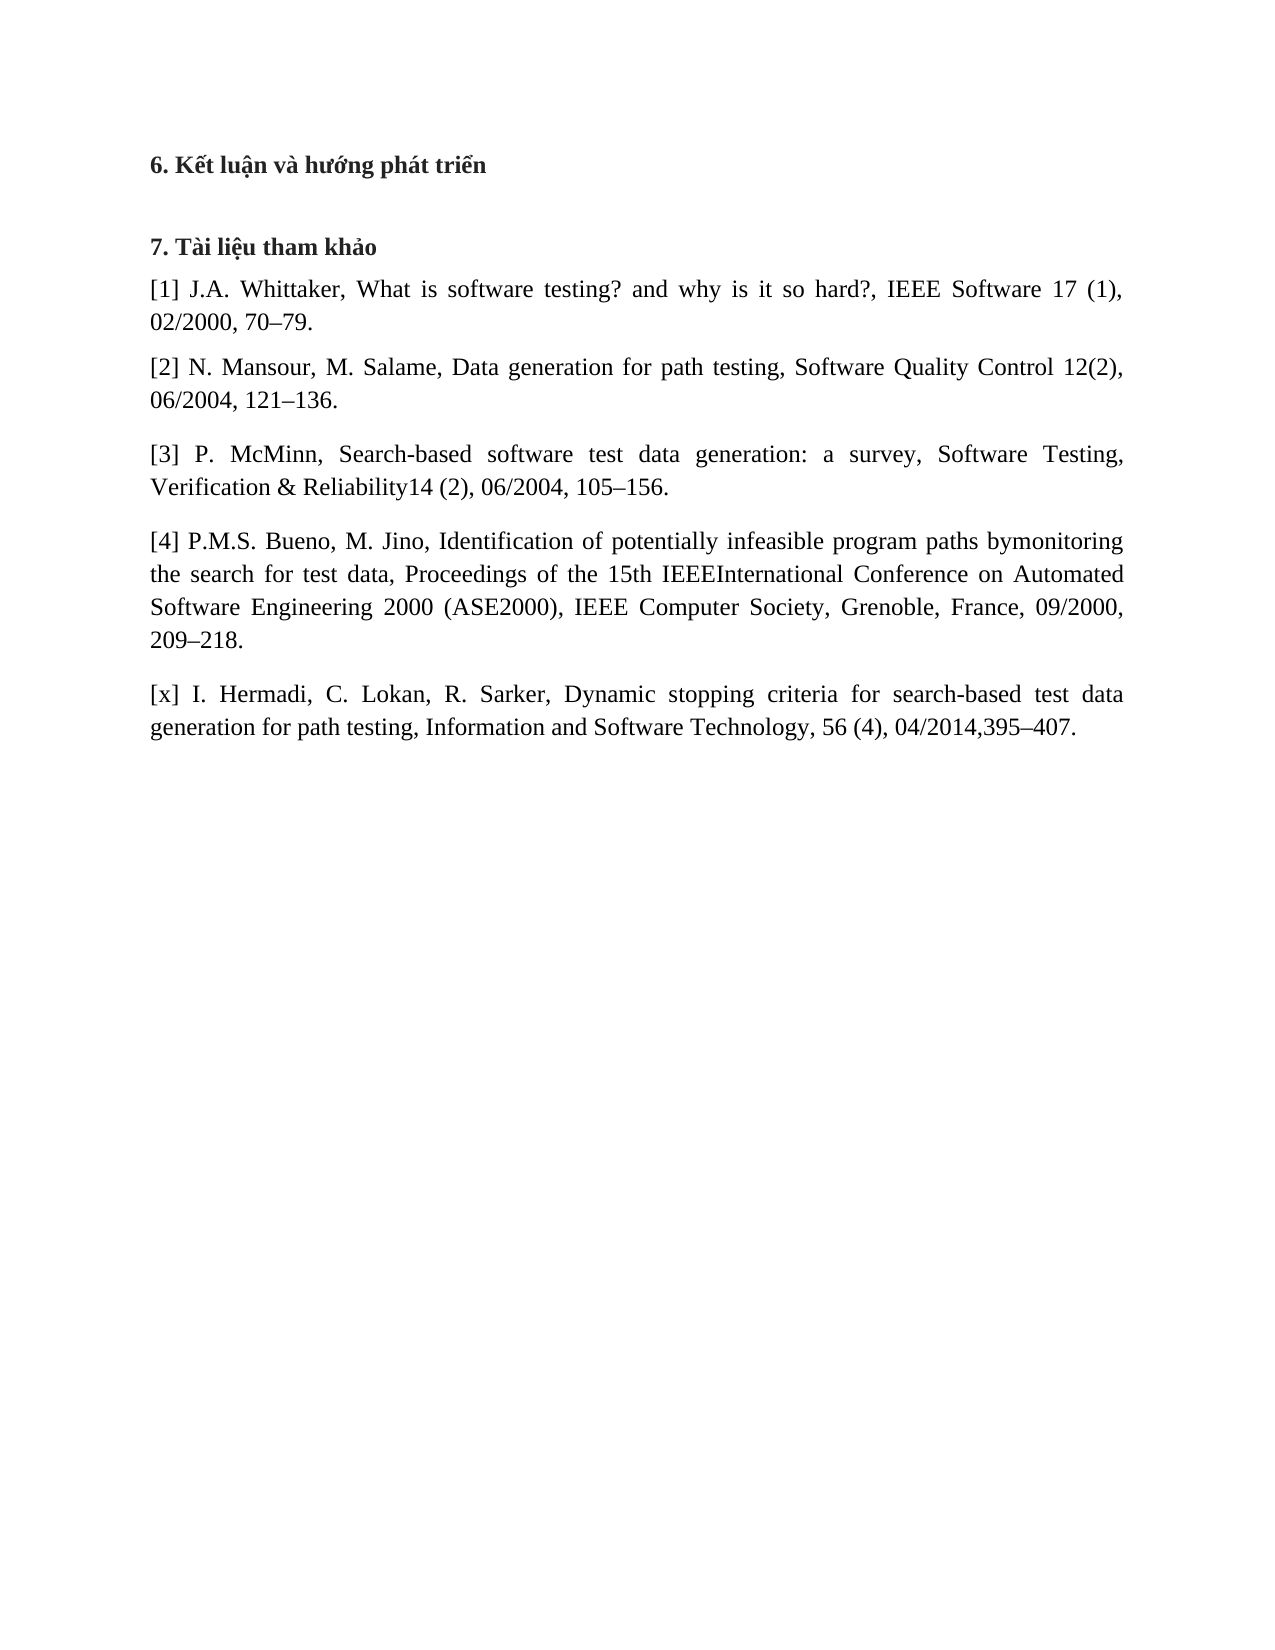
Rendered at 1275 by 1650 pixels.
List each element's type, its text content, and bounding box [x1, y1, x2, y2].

text 6. Kết luận và hướng phát triển [150, 150, 1125, 179]
text [x] I. Hermadi, C. Lokan, R. Sarker, Dynamic stopping criteria for search-based test data generation for path testing, Information and Software Technology, 56 (4), 04/2014,395–407. [150, 679, 1125, 741]
text [4] P.M.S. Bueno, M. Jino, Identification of potentially infeasible program paths bymonitoring the search for test data, Proceedings of the 15th IEEEInternational Conference on Automated Software Engineering 2000 (ASE2000), IEEE Computer Society, Grenoble, France, 09/2000, 209–218. [150, 526, 1125, 654]
text [3] P. McMinn, Search-based software test data generation: a survey, Software Testing, Verification & Reliability14 (2), 06/2004, 105–156. [150, 439, 1125, 501]
text 7. Tài liệu tham khảo [150, 232, 1125, 261]
text [1] J.A. Whittaker, What is software testing? and why is it so hard?, IEEE Software 17 (1), 02/2000, 70–79. [150, 274, 1125, 336]
text [2] N. Mansour, M. Salame, Data generation for path testing, Software Quality Control 12(2), 06/2004, 121–136. [150, 352, 1125, 414]
